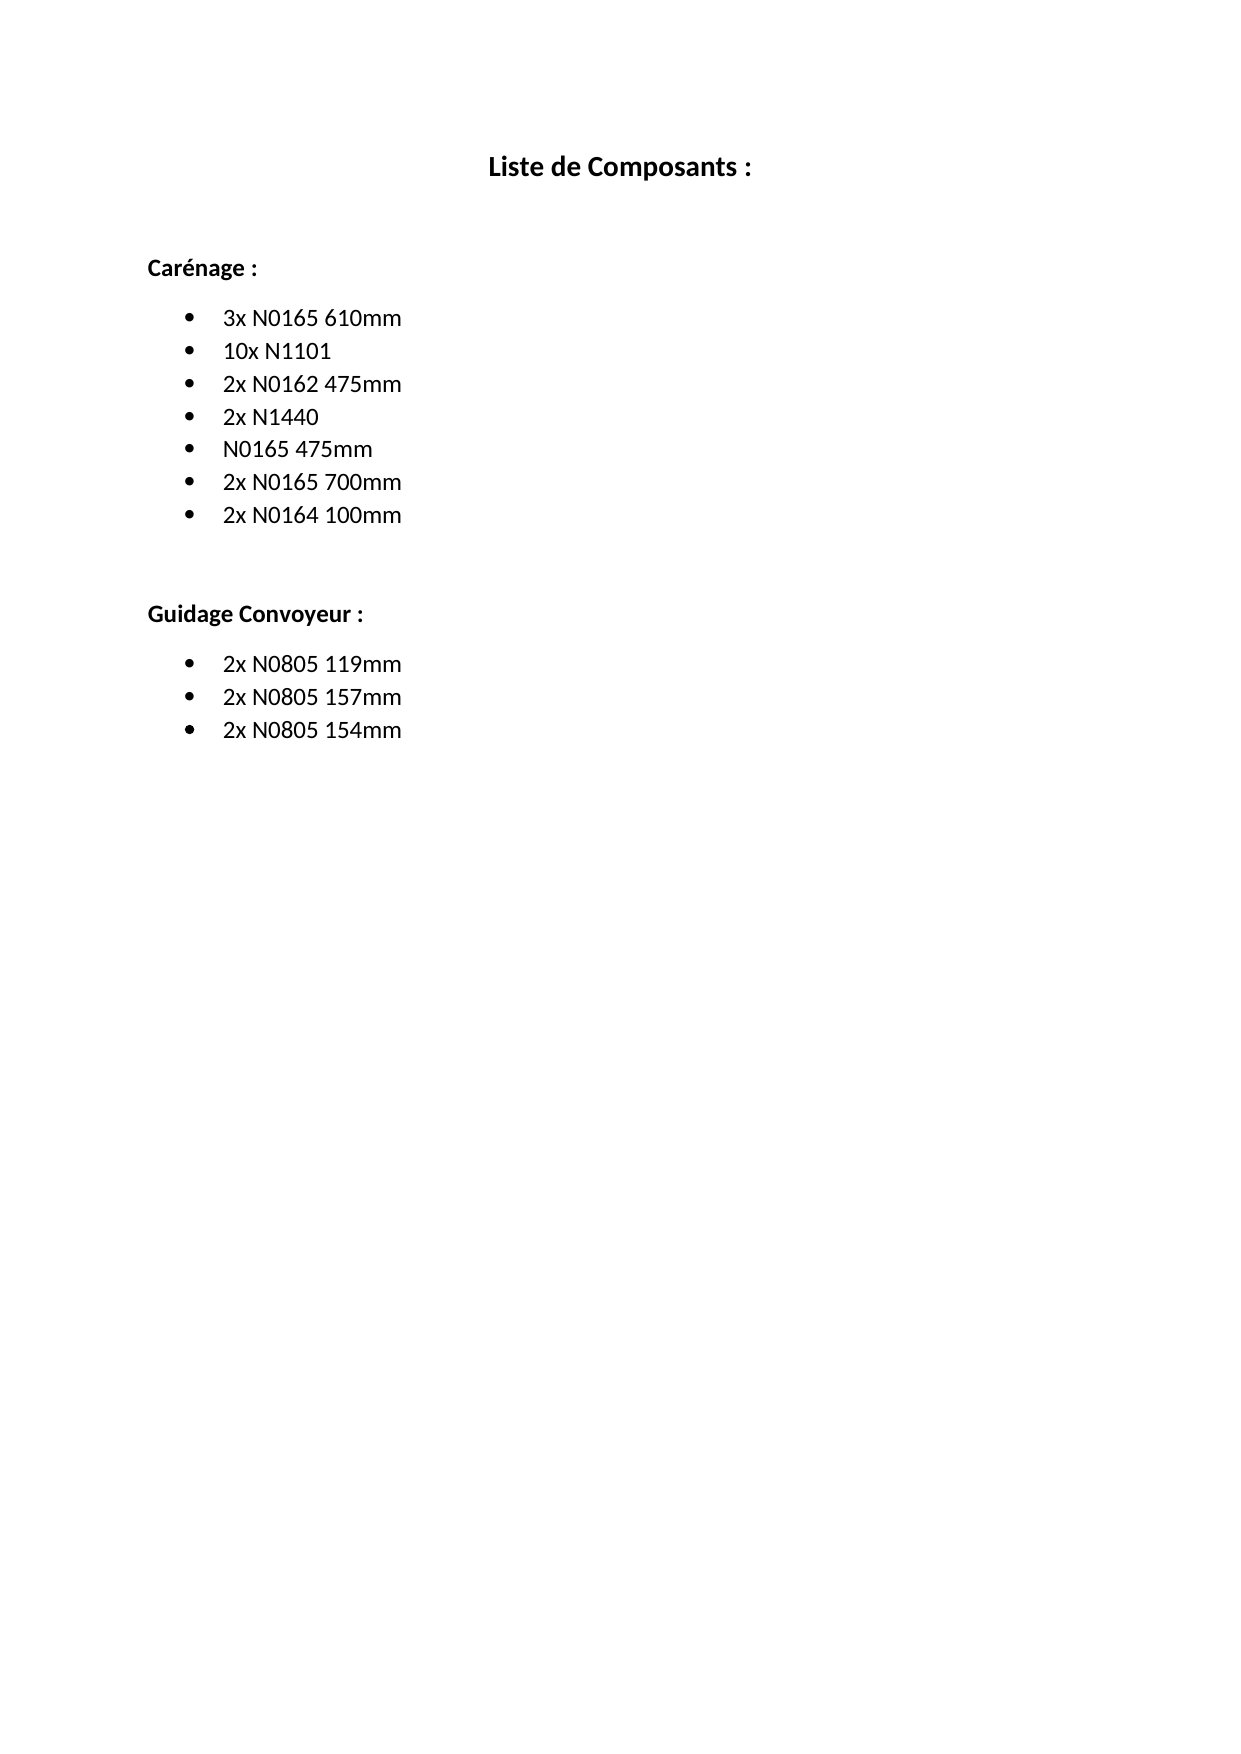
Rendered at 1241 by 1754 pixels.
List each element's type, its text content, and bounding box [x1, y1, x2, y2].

list 2x N0164 100mm [185, 499, 1093, 530]
list 10x N1101 [185, 335, 1093, 365]
text Carénage : [148, 252, 1093, 283]
list 2x N0805 157mm [185, 681, 1093, 712]
list 2x N0165 700mm [185, 466, 1093, 497]
list 2x N0805 154mm [185, 714, 1093, 744]
list 3x N0165 610mm [185, 302, 1093, 332]
text Liste de Composants : [148, 148, 1093, 183]
list N0165 475mm [185, 433, 1093, 464]
list 2x N1440 [185, 401, 1093, 431]
text Guidage Convoyeur : [148, 598, 1093, 629]
list 2x N0805 119mm [185, 648, 1093, 679]
list 2x N0162 475mm [185, 368, 1093, 398]
